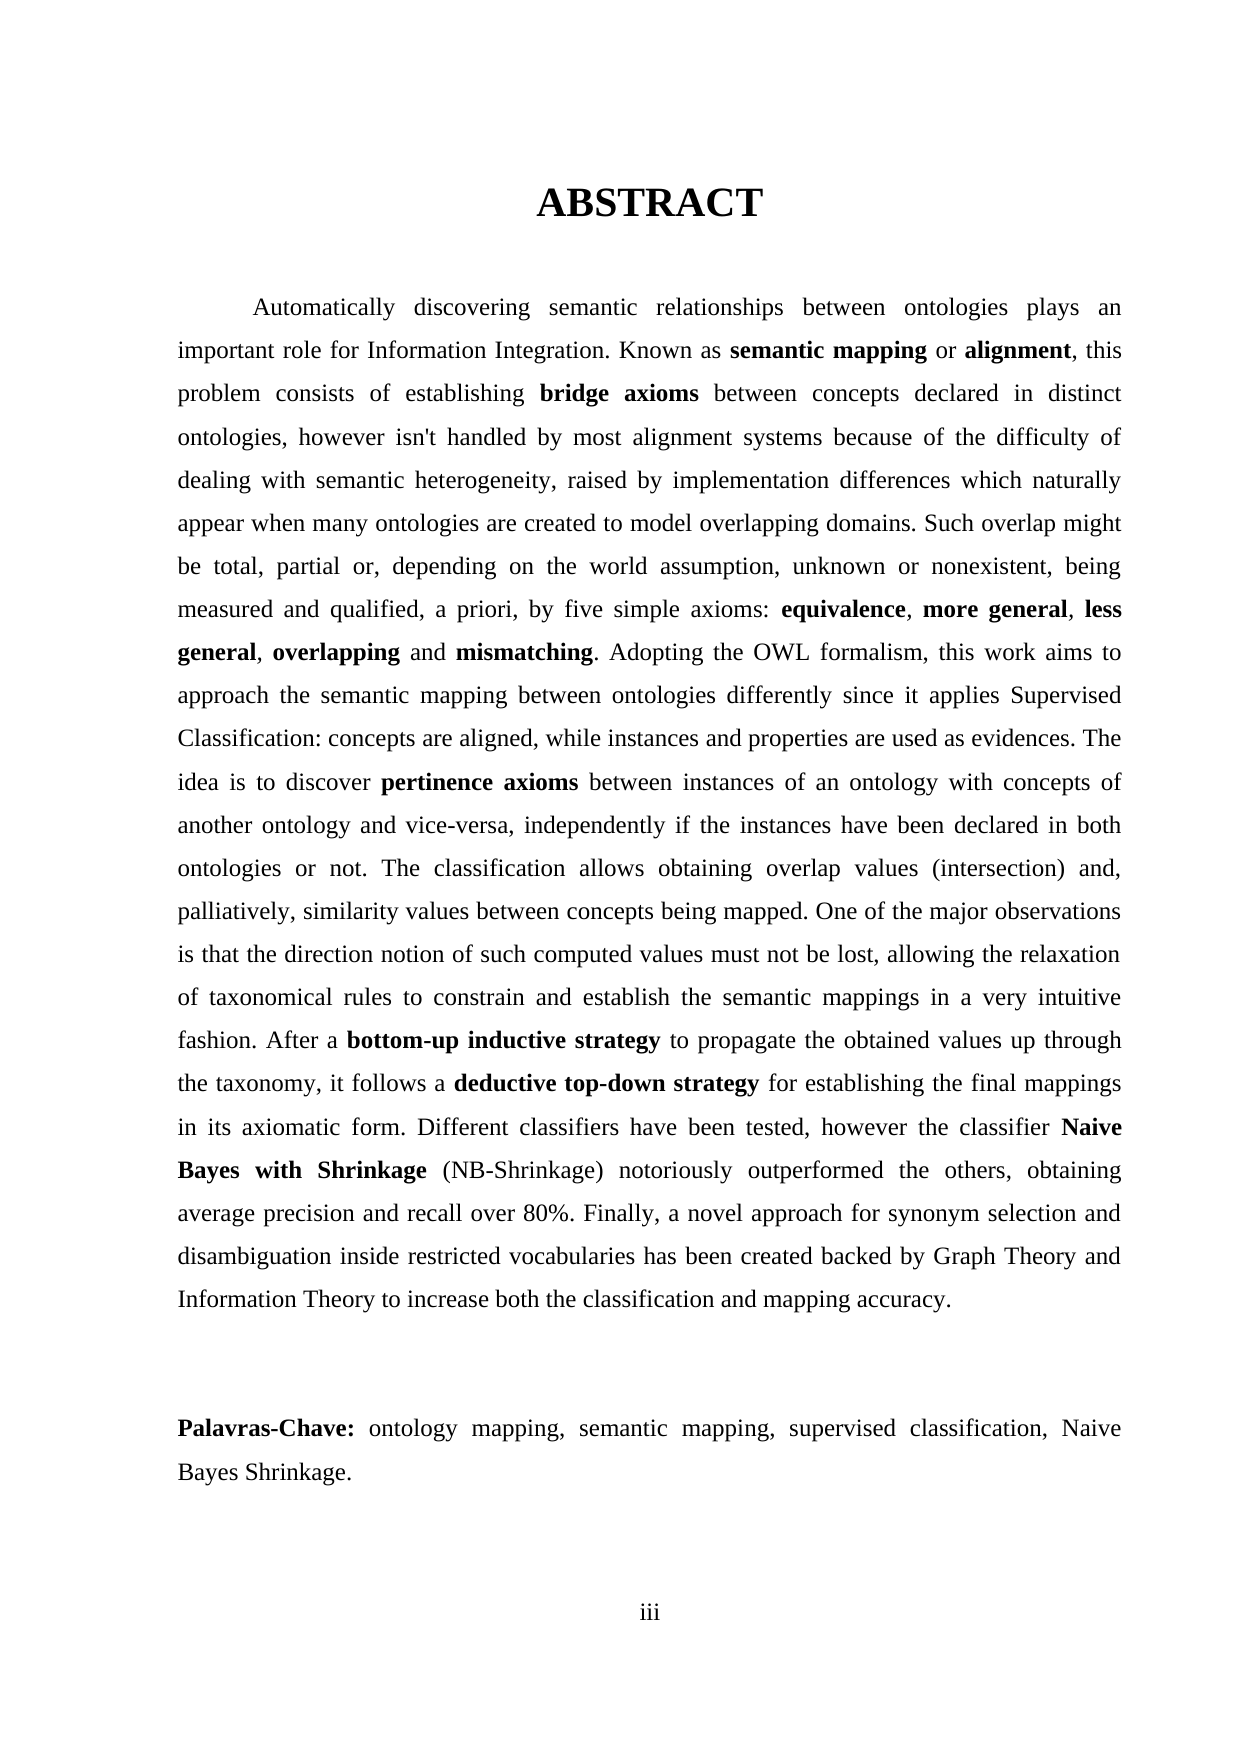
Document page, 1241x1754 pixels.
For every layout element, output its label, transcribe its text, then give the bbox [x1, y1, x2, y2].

text Palavras-Chave: ontology mapping, semantic mapping, supervised classification, Naive Bayes Shrinkage. [177, 1413, 1122, 1485]
text ABSTRACT [177, 177, 1122, 225]
text Automatically discovering semantic relationships between ontologies plays an important role for Information Integration. Known as semantic mapping or alignment, this problem consists of establishing bridge axioms between concepts declared in distinct ontologies, however isn't handled by most alignment systems because of the difficulty of dealing with semantic heterogeneity, raised by implementation differences which naturally appear when many ontologies are created to model overlapping domains. Such overlap might be total, partial or, depending on the world assumption, unknown or nonexistent, being measured and qualified, a priori, by five simple axioms: equivalence, more general, less general, overlapping and mismatching. Adopting the OWL formalism, this work aims to approach the semantic mapping between ontologies differently since it applies Supervised Classification: concepts are aligned, while instances and properties are used as evidences. The idea is to discover pertinence axioms between instances of an ontology with concepts of another ontology and vice-versa, independently if the instances have been declared in both ontologies or not. The classification allows obtaining overlap values (intersection) and, palliatively, similarity values between concepts being mapped. One of the major observations is that the direction notion of such computed values must not be lost, allowing the relaxation of taxonomical rules to constrain and establish the semantic mappings in a very intuitive fashion. After a bottom-up inductive strategy to propagate the obtained values up through the taxonomy, it follows a deductive top-down strategy for establishing the final mappings in its axiomatic form. Different classifiers have been tested, however the classifier Naive Bayes with Shrinkage (NB-Shrinkage) notoriously outperformed the others, obtaining average precision and recall over 80%. Finally, a novel approach for synonym selection and disambiguation inside restricted vocabularies has been created backed by Graph Theory and Information Theory to increase both the classification and mapping accuracy. [177, 292, 1122, 1313]
